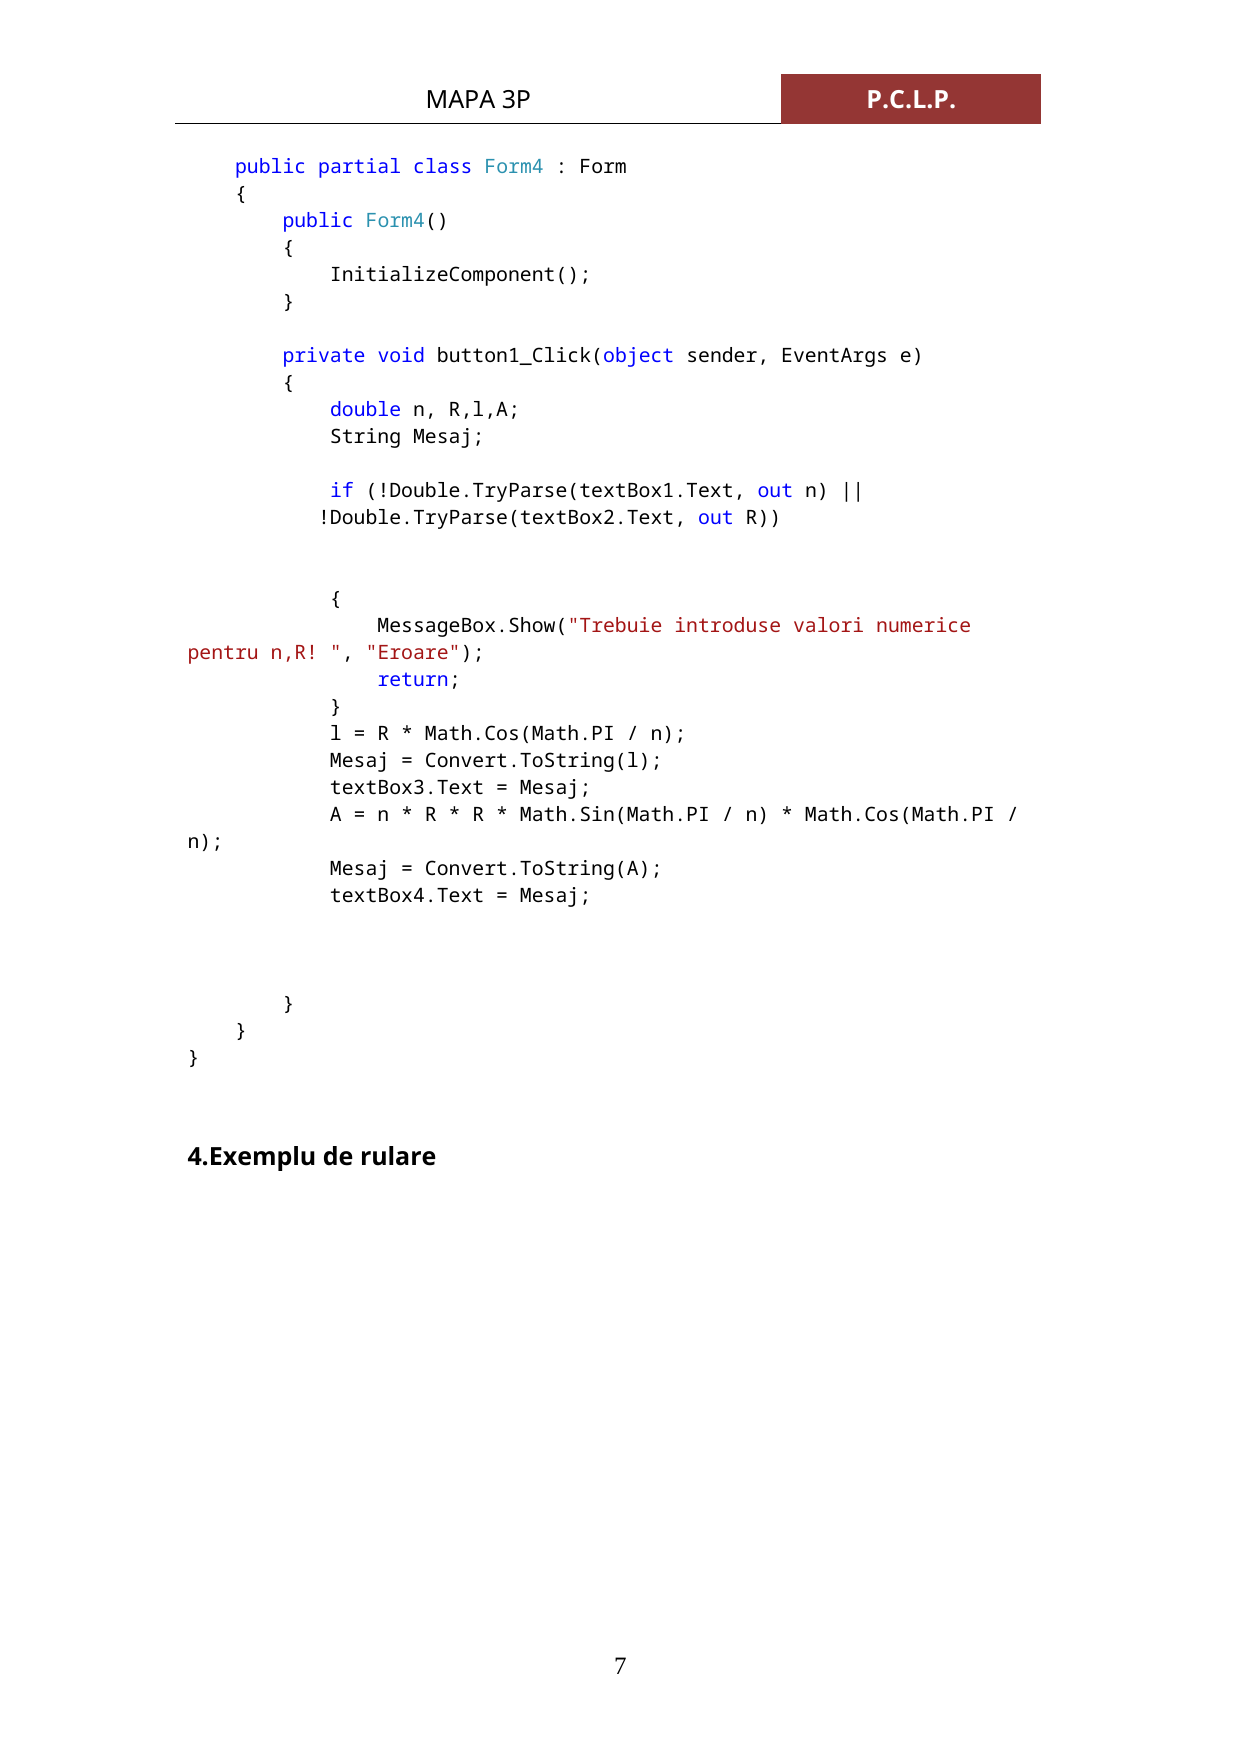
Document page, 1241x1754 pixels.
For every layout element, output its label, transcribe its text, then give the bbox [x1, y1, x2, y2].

text } [187, 1043, 1053, 1070]
text MessageBox.Show("Trebuie introduse valori numerice pentru n,R! ", "Eroare"); [187, 611, 1053, 665]
text return; [187, 665, 1053, 692]
text String Mesaj; [187, 422, 1053, 449]
text } [187, 989, 1053, 1016]
text InitializeComponent(); [187, 261, 1053, 288]
text { [187, 584, 1053, 611]
text { [187, 180, 1053, 207]
text public partial class Form4 : Form [187, 153, 1053, 180]
text { [187, 368, 1053, 396]
text textBox3.Text = Mesaj; [187, 773, 1053, 800]
text } [187, 1016, 1053, 1043]
text 4.Exemplu de rulare [187, 1138, 1053, 1172]
text l = R * Math.Cos(Math.PI / n); [187, 719, 1053, 746]
text !Double.TryParse(textBox2.Text, out R)) [187, 503, 1053, 530]
text A = n * R * R * Math.Sin(Math.PI / n) * Math.Cos(Math.PI / n); [187, 800, 1053, 854]
text private void button1_Click(object sender, EventArgs e) [187, 342, 1053, 368]
text Mesaj = Convert.ToString(l); [187, 746, 1053, 773]
text textBox4.Text = Mesaj; [187, 881, 1053, 908]
text public Form4() [187, 207, 1053, 234]
text { [187, 234, 1053, 261]
text } [187, 692, 1053, 719]
text double n, R,l,A; [187, 396, 1053, 422]
text } [187, 288, 1053, 314]
text Mesaj = Convert.ToString(A); [187, 854, 1053, 881]
text if (!Double.TryParse(textBox1.Text, out n) || [187, 476, 1053, 503]
